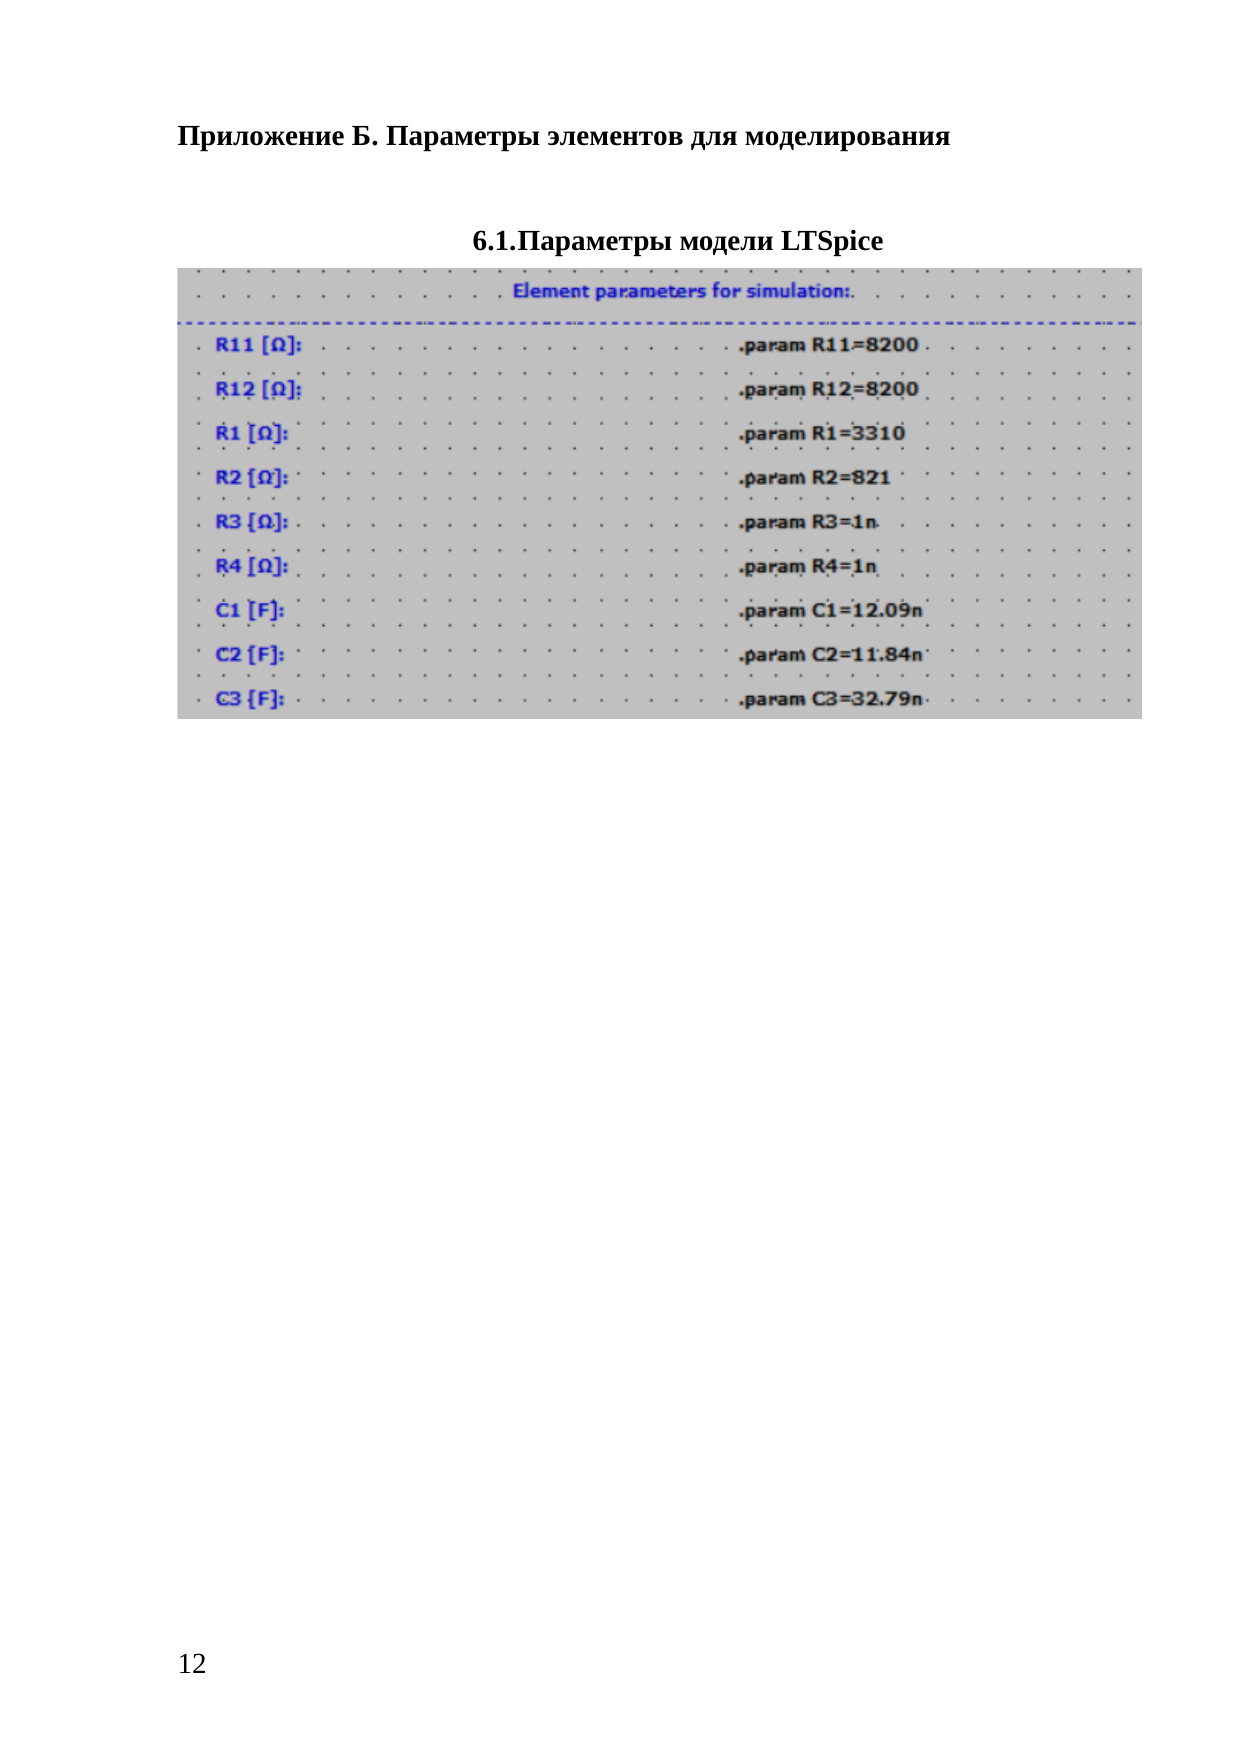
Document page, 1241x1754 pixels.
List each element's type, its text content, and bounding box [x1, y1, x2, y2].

subtitle Параметры модели LTSpice [472, 223, 1152, 256]
subtitle Приложение Б. Параметры элементов для моделирования [177, 118, 1152, 152]
picture [177, 268, 1142, 719]
